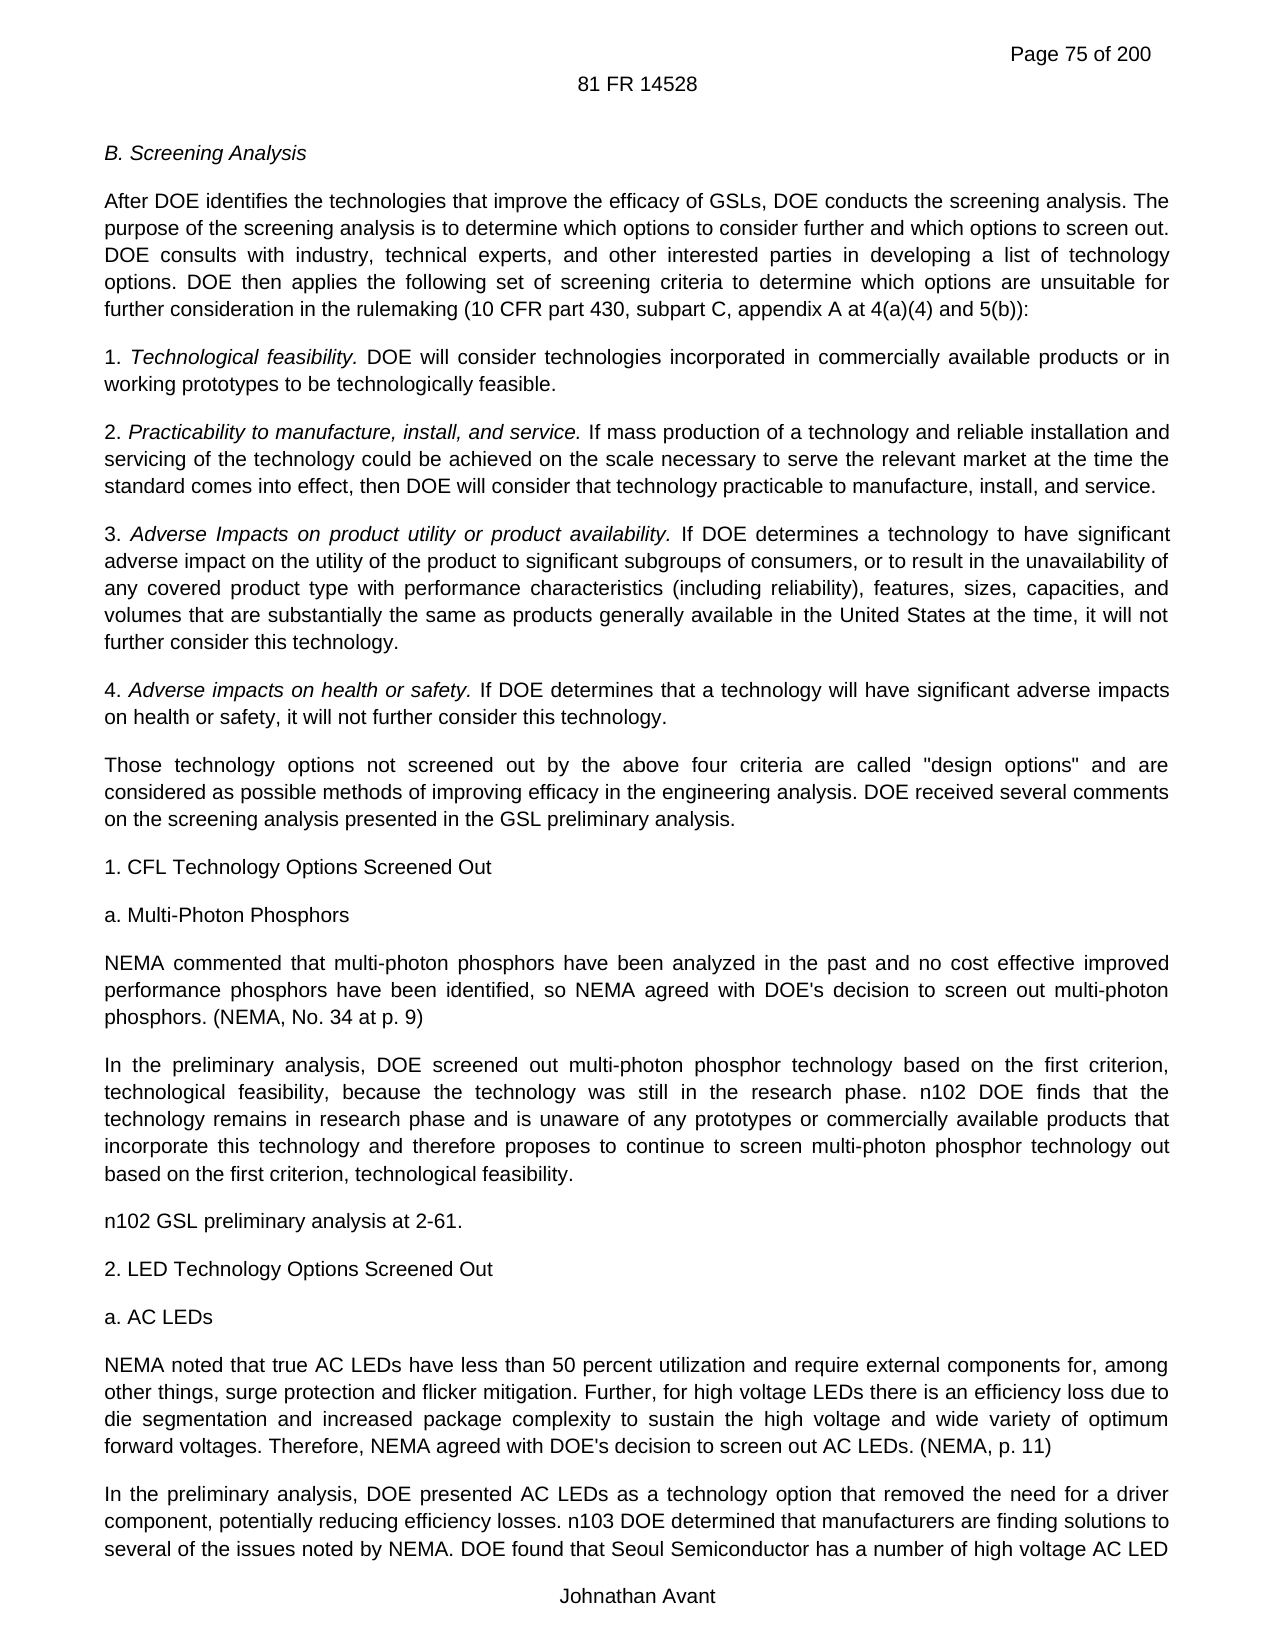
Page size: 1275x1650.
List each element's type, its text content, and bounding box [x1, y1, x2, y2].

text a. Multi-Photon Phosphors [104, 900, 1171, 927]
text Those technology options not screened out by the above four criteria are called "design options" and are considered as possible methods of improving efficacy in the engineering analysis. DOE received several comments on the screening analysis presented in the GSL preliminary analysis. [104, 750, 1171, 831]
text 2. LED Technology Options Screened Out [104, 1254, 1171, 1281]
text 1. CFL Technology Options Screened Out [104, 852, 1171, 879]
text NEMA commented that multi-photon phosphors have been analyzed in the past and no cost effective improved performance phosphors have been identified, so NEMA agreed with DOE's decision to screen out multi-photon phosphors. (NEMA, No. 34 at p. 9) [104, 948, 1171, 1029]
text B. Screening Analysis [104, 137, 1171, 164]
text 1. Technological feasibility. DOE will consider technologies incorporated in commercially available products or in working prototypes to be technologically feasible. [104, 342, 1171, 396]
text n102 GSL preliminary analysis at 2-61. [104, 1206, 1171, 1233]
text a. AC LEDs [104, 1302, 1171, 1329]
text After DOE identifies the technologies that improve the efficacy of GSLs, DOE conducts the screening analysis. The purpose of the screening analysis is to determine which options to consider further and which options to screen out. DOE consults with industry, technical experts, and other interested parties in developing a list of technology options. DOE then applies the following set of screening criteria to determine which options are unsuitable for further consideration in the rulemaking (10 CFR part 430, subpart C, appendix A at 4(a)(4) and 5(b)): [104, 185, 1171, 321]
text 3. Adverse Impacts on product utility or product availability. If DOE determines a technology to have significant adverse impact on the utility of the product to significant subgroups of consumers, or to result in the unavailability of any covered product type with performance characteristics (including reliability), features, sizes, capacities, and volumes that are substantially the same as products generally available in the United States at the time, it will not further consider this technology. [104, 519, 1171, 654]
text In the preliminary analysis, DOE screened out multi-photon phosphor technology based on the first criterion, technological feasibility, because the technology was still in the research phase. n102 DOE finds that the technology remains in research phase and is unaware of any prototypes or commercially available products that incorporate this technology and therefore proposes to continue to screen multi-photon phosphor technology out based on the first criterion, technological feasibility. [104, 1050, 1171, 1185]
text 4. Adverse impacts on health or safety. If DOE determines that a technology will have significant adverse impacts on health or safety, it will not further consider this technology. [104, 675, 1171, 729]
text NEMA noted that true AC LEDs have less than 50 percent utilization and require external components for, among other things, surge protection and flicker mitigation. Further, for high voltage LEDs there is an efficiency loss due to die segmentation and increased package complexity to sustain the high voltage and wide variety of optimum forward voltages. Therefore, NEMA agreed with DOE's decision to screen out AC LEDs. (NEMA, p. 11) [104, 1350, 1171, 1458]
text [104, 1479, 1171, 1560]
text 2. Practicability to manufacture, install, and service. If mass production of a technology and reliable installation and servicing of the technology could be achieved on the scale necessary to serve the relevant market at the time the standard comes into effect, then DOE will consider that technology practicable to manufacture, install, and service. [104, 417, 1171, 498]
